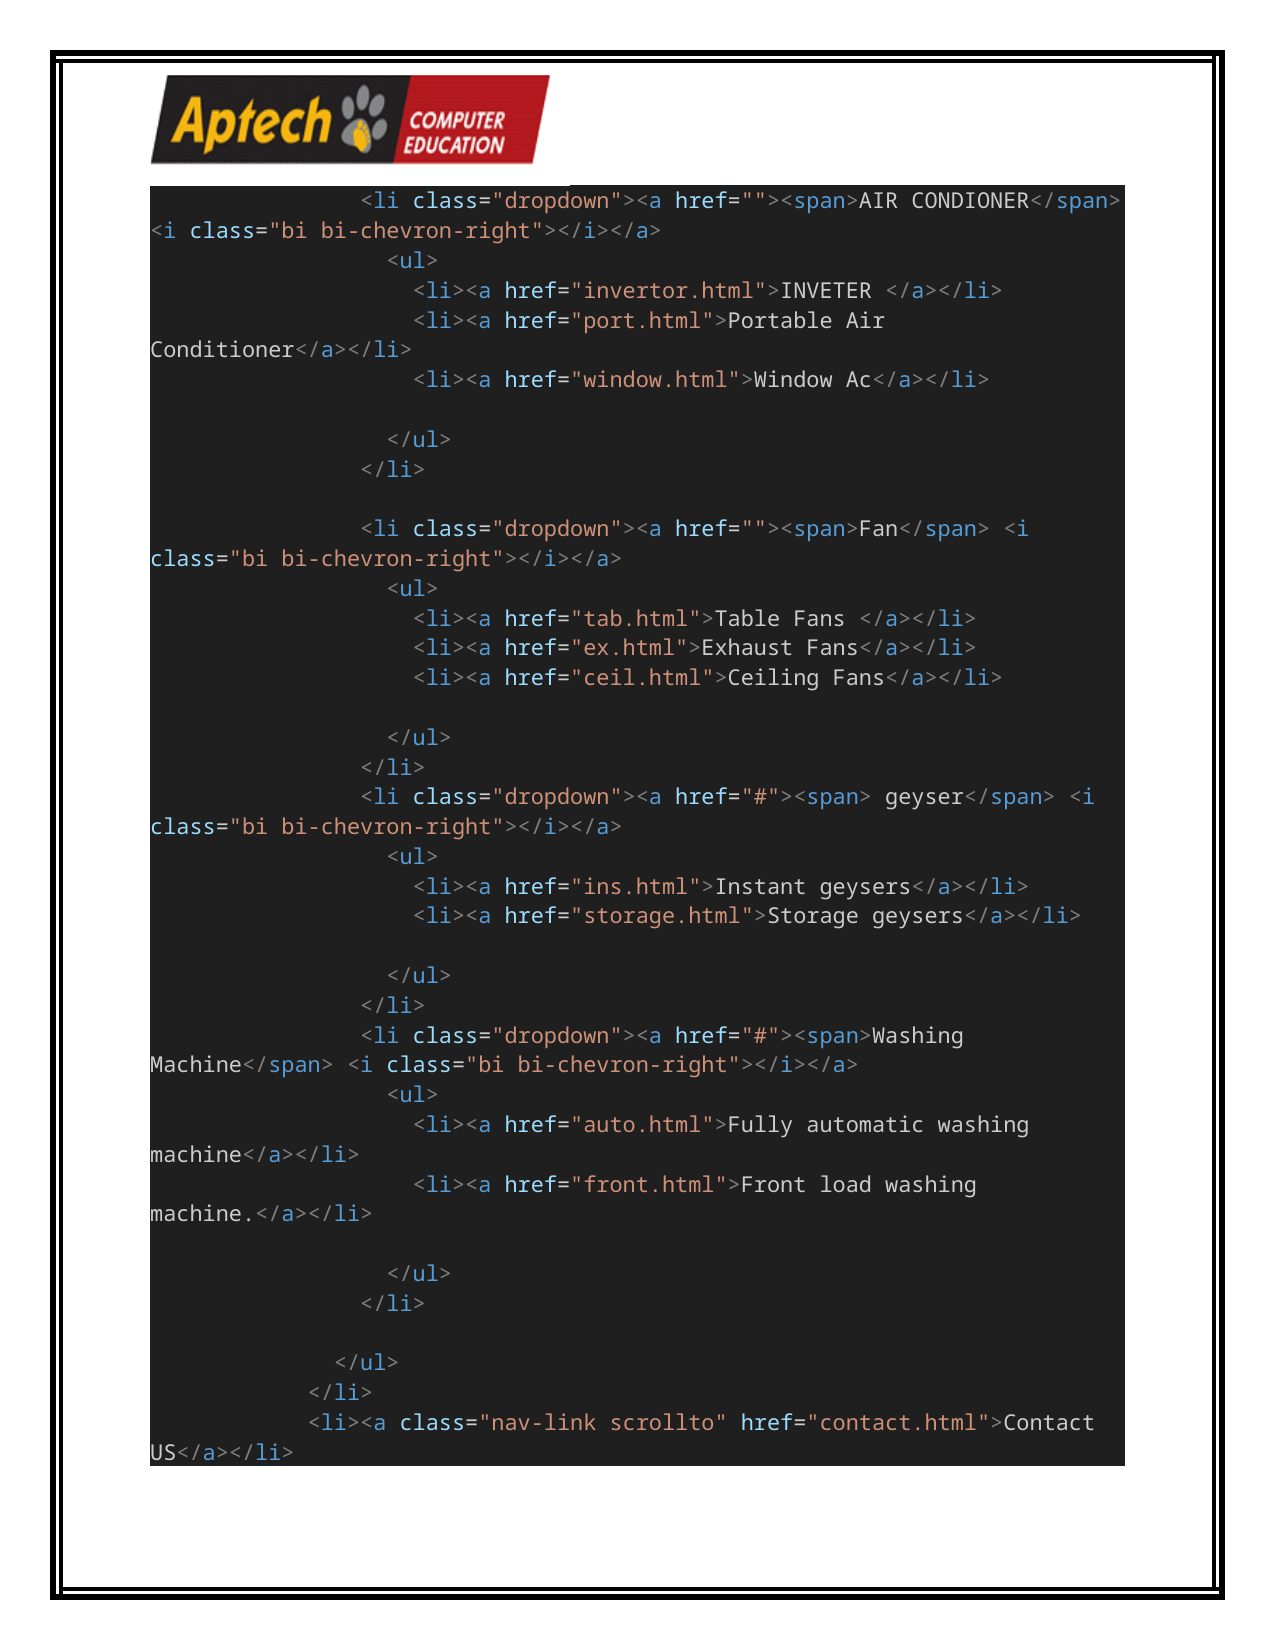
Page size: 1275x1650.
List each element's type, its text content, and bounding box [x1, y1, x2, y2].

text </li> [150, 751, 1125, 781]
text <li><a href="storage.html">Storage geysers</a></li> [150, 900, 1125, 930]
text </ul> [150, 960, 1125, 990]
text <li><a class="nav-link scrollto" href="contact.html">Contact US</a></li> [150, 1407, 1125, 1466]
text </ul> [150, 1347, 1125, 1377]
text <li><a href="ceil.html">Ceiling Fans</a></li> [150, 662, 1125, 692]
text <li><a href="front.html">Front load washing machine.</a></li> [150, 1168, 1125, 1228]
text <li class="dropdown"><a href=""><span>Fan</span> <i class="bi bi-chevron-right"></i></a> [150, 513, 1125, 573]
text </ul> [150, 424, 1125, 453]
text <li><a href="invertor.html">INVETER </a></li> [150, 275, 1125, 304]
text <ul> [150, 573, 1125, 602]
text <li class="dropdown"><a href=""><span>AIR CONDIONER</span> <i class="bi bi-chevron-right"></i></a> [150, 185, 1125, 245]
text <ul> [150, 245, 1125, 275]
text <li class="dropdown"><a href="#"><span> geyser</span> <i class="bi bi-chevron-right"></i></a> [150, 781, 1125, 841]
text <li class="dropdown"><a href="#"><span>Washing Machine</span> <i class="bi bi-chevron-right"></i></a> [150, 1019, 1125, 1079]
text <li><a href="port.html">Portable Air Conditioner</a></li> [150, 304, 1125, 364]
text </li> [150, 453, 1125, 483]
text </li> [150, 1288, 1125, 1317]
text <ul> [150, 1079, 1125, 1109]
text <ul> [150, 841, 1125, 871]
text </li> [150, 1377, 1125, 1407]
text <li><a href="auto.html">Fully automatic washing machine</a></li> [150, 1109, 1125, 1168]
text <li><a href="ex.html">Exhaust Fans</a></li> [150, 632, 1125, 662]
text <li><a href="tab.html">Table Fans </a></li> [150, 602, 1125, 632]
text </ul> [150, 1258, 1125, 1288]
text </li> [150, 990, 1125, 1019]
text <li><a href="ins.html">Instant geysers</a></li> [150, 871, 1125, 900]
text </ul> [150, 722, 1125, 751]
text <li><a href="window.html">Window Ac</a></li> [150, 364, 1125, 394]
picture [150, 75, 570, 186]
